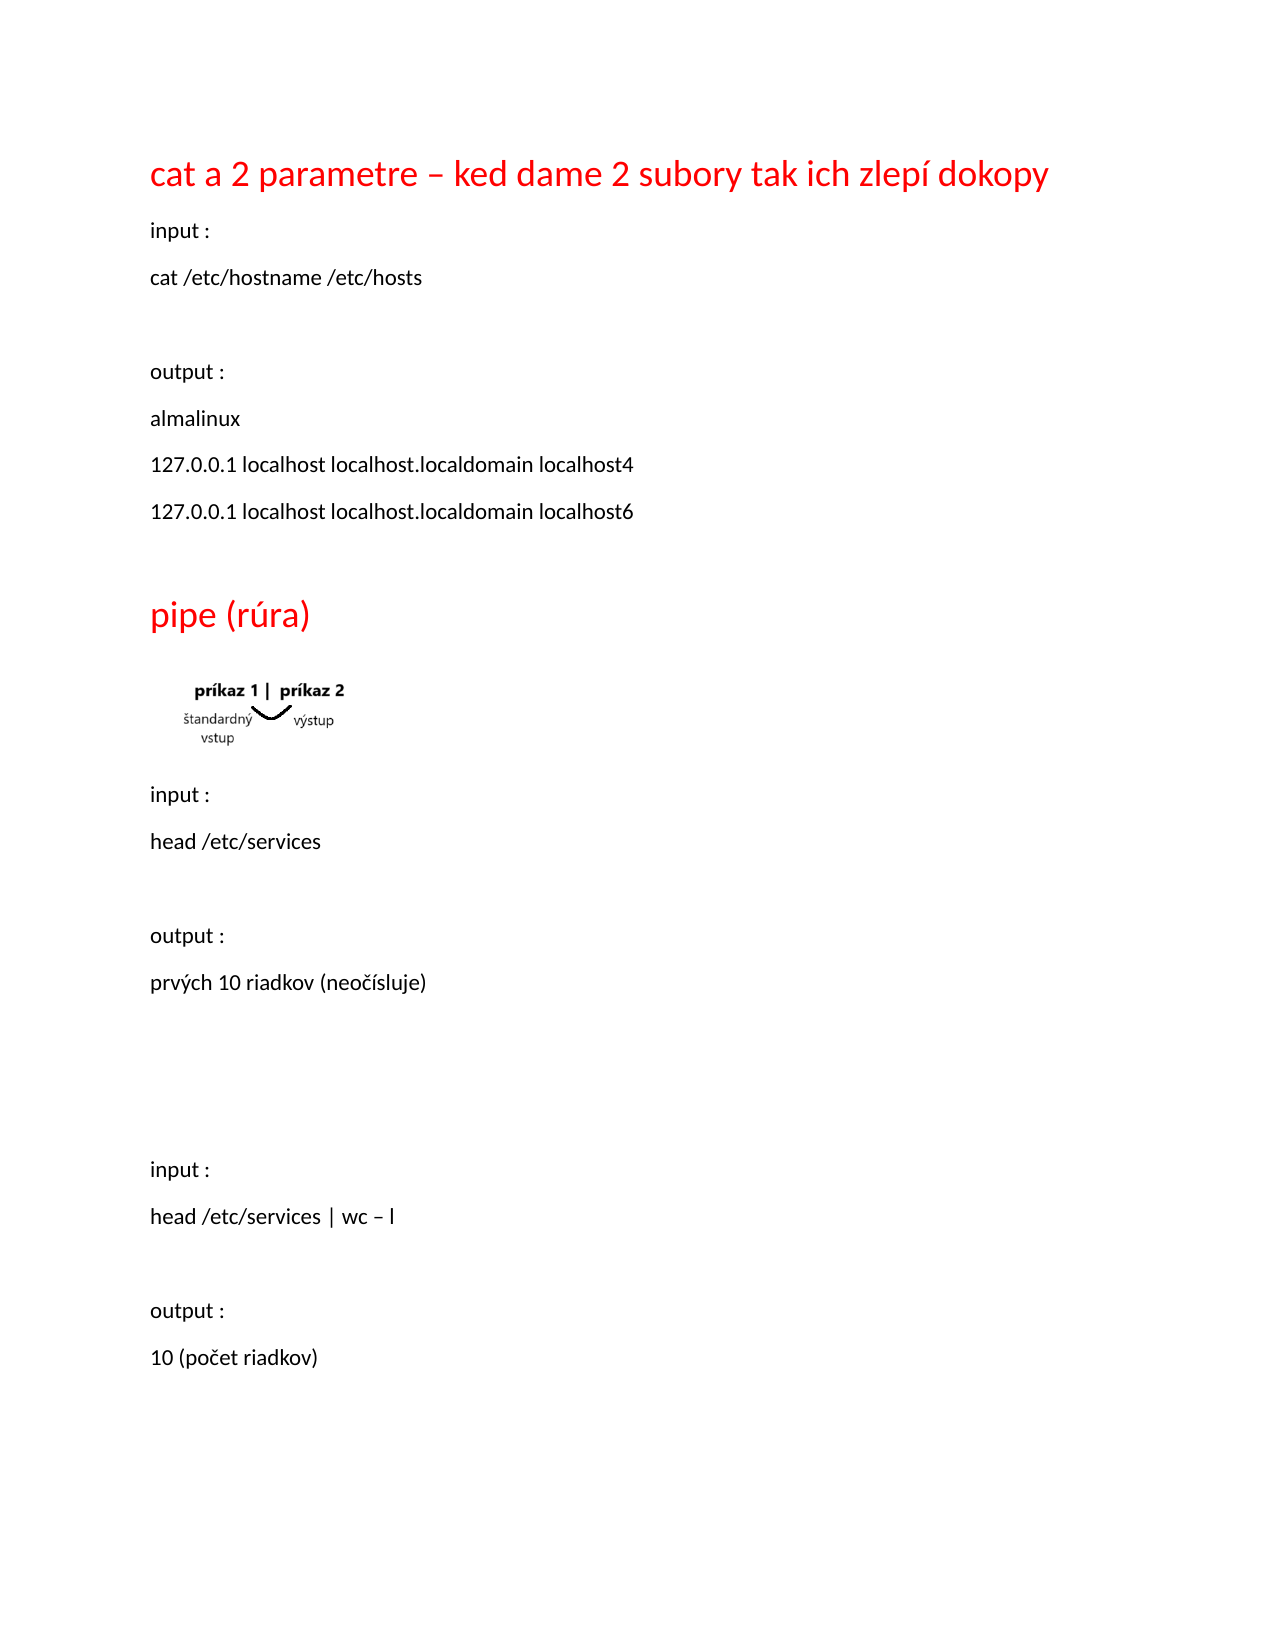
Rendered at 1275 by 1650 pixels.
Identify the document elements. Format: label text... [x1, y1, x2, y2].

text almalinux [150, 404, 1125, 432]
text input : [150, 1155, 1125, 1183]
text output : [150, 921, 1125, 949]
text head /etc/services | wc – l [150, 1202, 1125, 1230]
text 127.0.0.1 localhost localhost.localdomain localhost4 [150, 451, 1125, 478]
picture [150, 657, 381, 762]
text head /etc/services [150, 827, 1125, 855]
text output : [150, 1296, 1125, 1324]
text prvých 10 riadkov (neočísluje) [150, 968, 1125, 996]
text cat /etc/hostname /etc/hosts [150, 263, 1125, 291]
text input : [150, 216, 1125, 244]
text 127.0.0.1 localhost localhost.localdomain localhost6 [150, 497, 1125, 525]
text cat a 2 parametre – ked dame 2 subory tak ich zlepí dokopy [150, 150, 1125, 196]
text output : [150, 357, 1125, 385]
text input : [150, 780, 1125, 808]
text pipe (rúra) [150, 591, 1125, 637]
text 10 (počet riadkov) [150, 1343, 1125, 1371]
